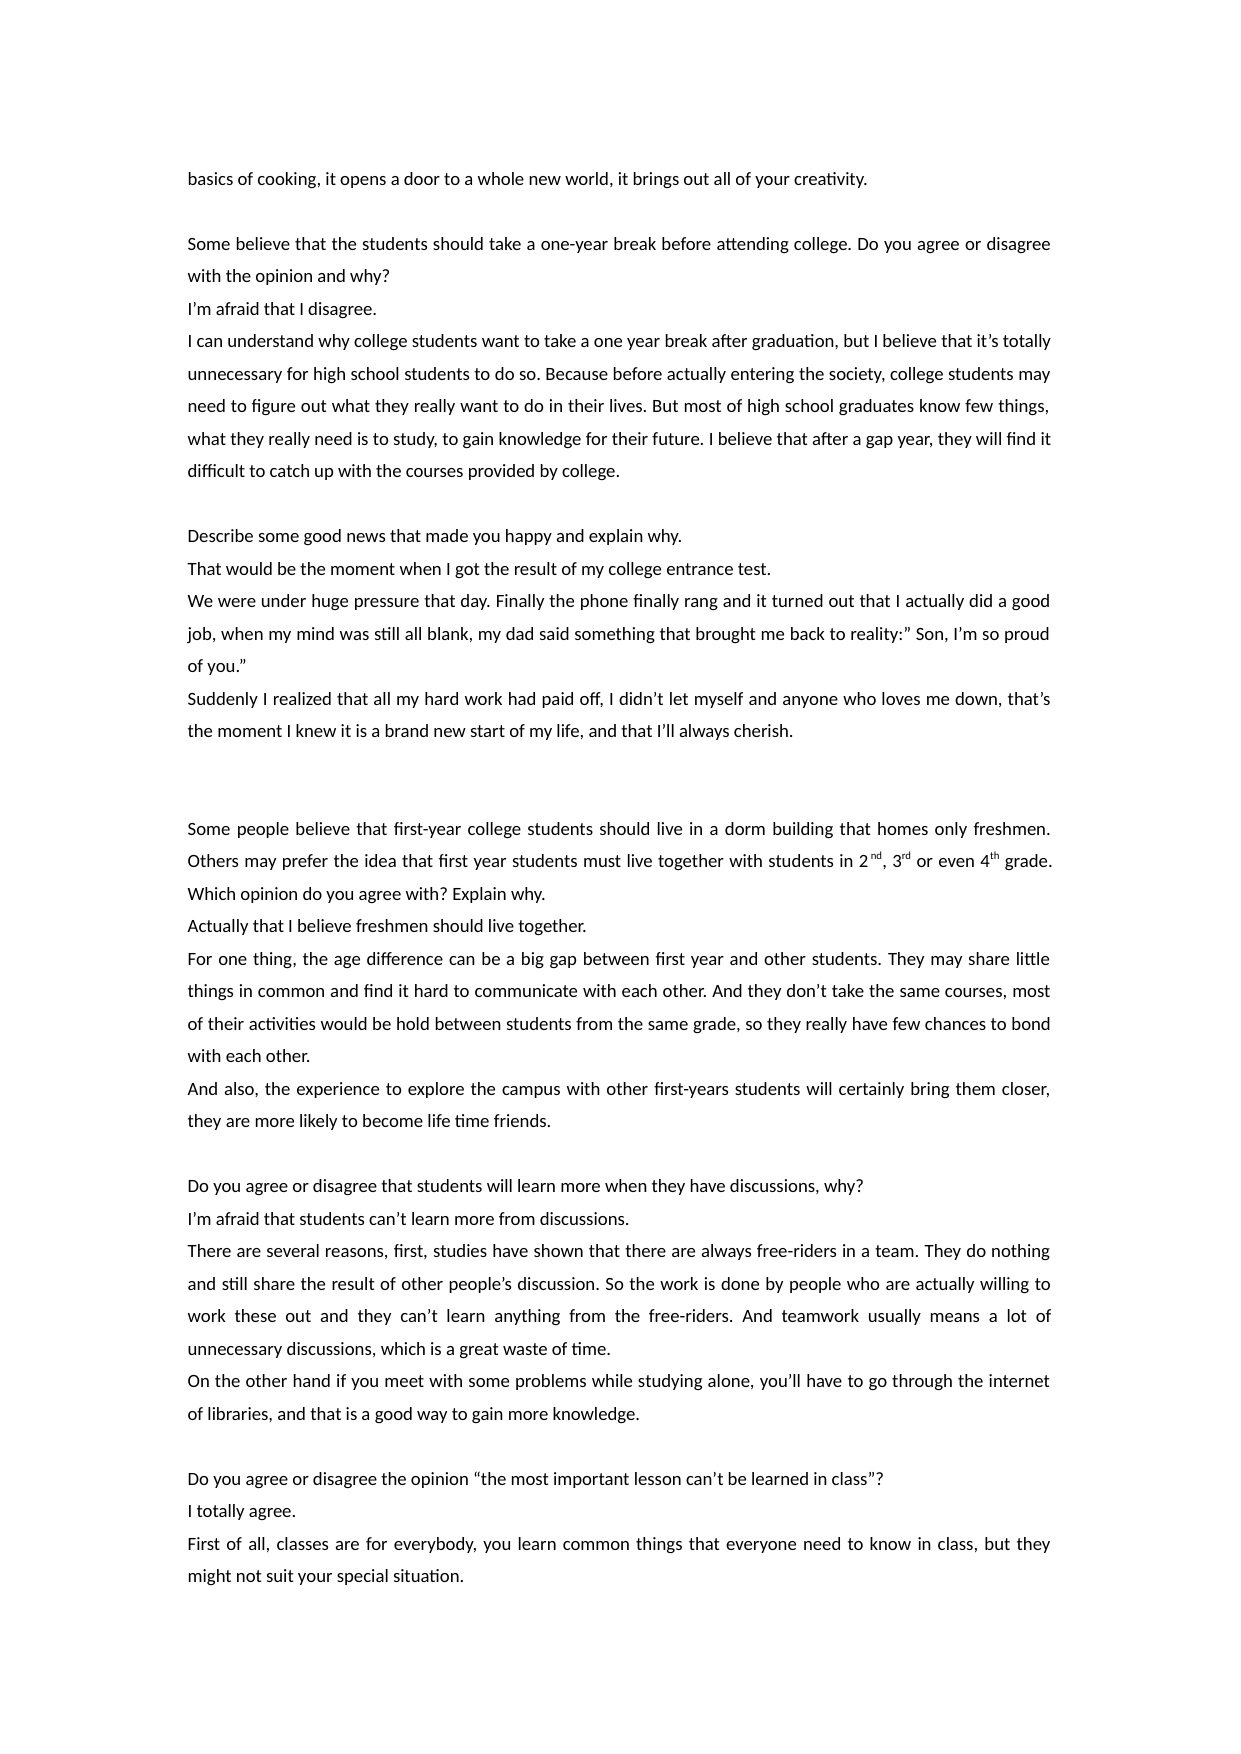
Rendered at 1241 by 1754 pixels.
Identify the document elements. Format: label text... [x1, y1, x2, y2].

text First of all, classes are for everybody, you learn common things that everyone need to know in class, but they might not suit your special situation. [187, 1527, 1053, 1592]
text Some believe that the students should take a one-year break before attending college. Do you agree or disagree with the opinion and why? [187, 227, 1053, 292]
text Suddenly I realized that all my hard work had paid off, I didn’t let myself and anyone who loves me down, that’s the moment I knew it is a brand new start of my life, and that I’ll always cherish. [187, 682, 1053, 747]
text I’m afraid that I disagree. [187, 292, 1053, 324]
text Do you agree or disagree that students will learn more when they have discussions, why? [187, 1169, 1053, 1202]
text Describe some good news that made you happy and explain why. [187, 519, 1053, 552]
text I can understand why college students want to take a one year break after graduation, but I believe that it’s totally unnecessary for high school students to do so. Because before actually entering the society, college students may need to figure out what they really want to do in their lives. But most of high school graduates know few things, what they really need is to study, to gain knowledge for their future. I believe that after a gap year, they will find it difficult to catch up with the courses provided by college. [187, 324, 1053, 487]
text Do you agree or disagree the opinion “the most important lesson can’t be learned in class”? [187, 1462, 1053, 1494]
text I’m afraid that students can’t learn more from discussions. [187, 1202, 1053, 1234]
text That would be the moment when I got the result of my college entrance test. [187, 552, 1053, 584]
text And also, the experience to explore the campus with other first-years students will certainly bring them closer, they are more likely to become life time friends. [187, 1072, 1053, 1137]
text We were under huge pressure that day. Finally the phone finally rang and it turned out that I actually did a good job, when my mind was still all blank, my dad said something that brought me back to reality:” Son, I’m so proud of you.” [187, 584, 1053, 682]
text I totally agree. [187, 1494, 1053, 1527]
text Some people believe that first-year college students should live in a dorm building that homes only freshmen. Others may prefer the idea that first year students must live together with students in 2nd, 3rd or even 4th grade. Which opinion do you agree with? Explain why. [187, 812, 1053, 909]
text On the other hand if you meet with some problems while studying alone, you’ll have to go through the internet of libraries, and that is a good way to gain more knowledge. [187, 1364, 1053, 1429]
text For one thing, the age difference can be a big gap between first year and other students. They may share little things in common and find it hard to communicate with each other. And they don’t take the same courses, most of their activities would be hold between students from the same grade, so they really have few chances to bond with each other. [187, 942, 1053, 1072]
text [187, 162, 1053, 194]
text Actually that I believe freshmen should live together. [187, 909, 1053, 942]
text There are several reasons, first, studies have shown that there are always free-riders in a team. They do nothing and still share the result of other people’s discussion. So the work is done by people who are actually willing to work these out and they can’t learn anything from the free-riders. And teamwork usually means a lot of unnecessary discussions, which is a great waste of time. [187, 1234, 1053, 1364]
